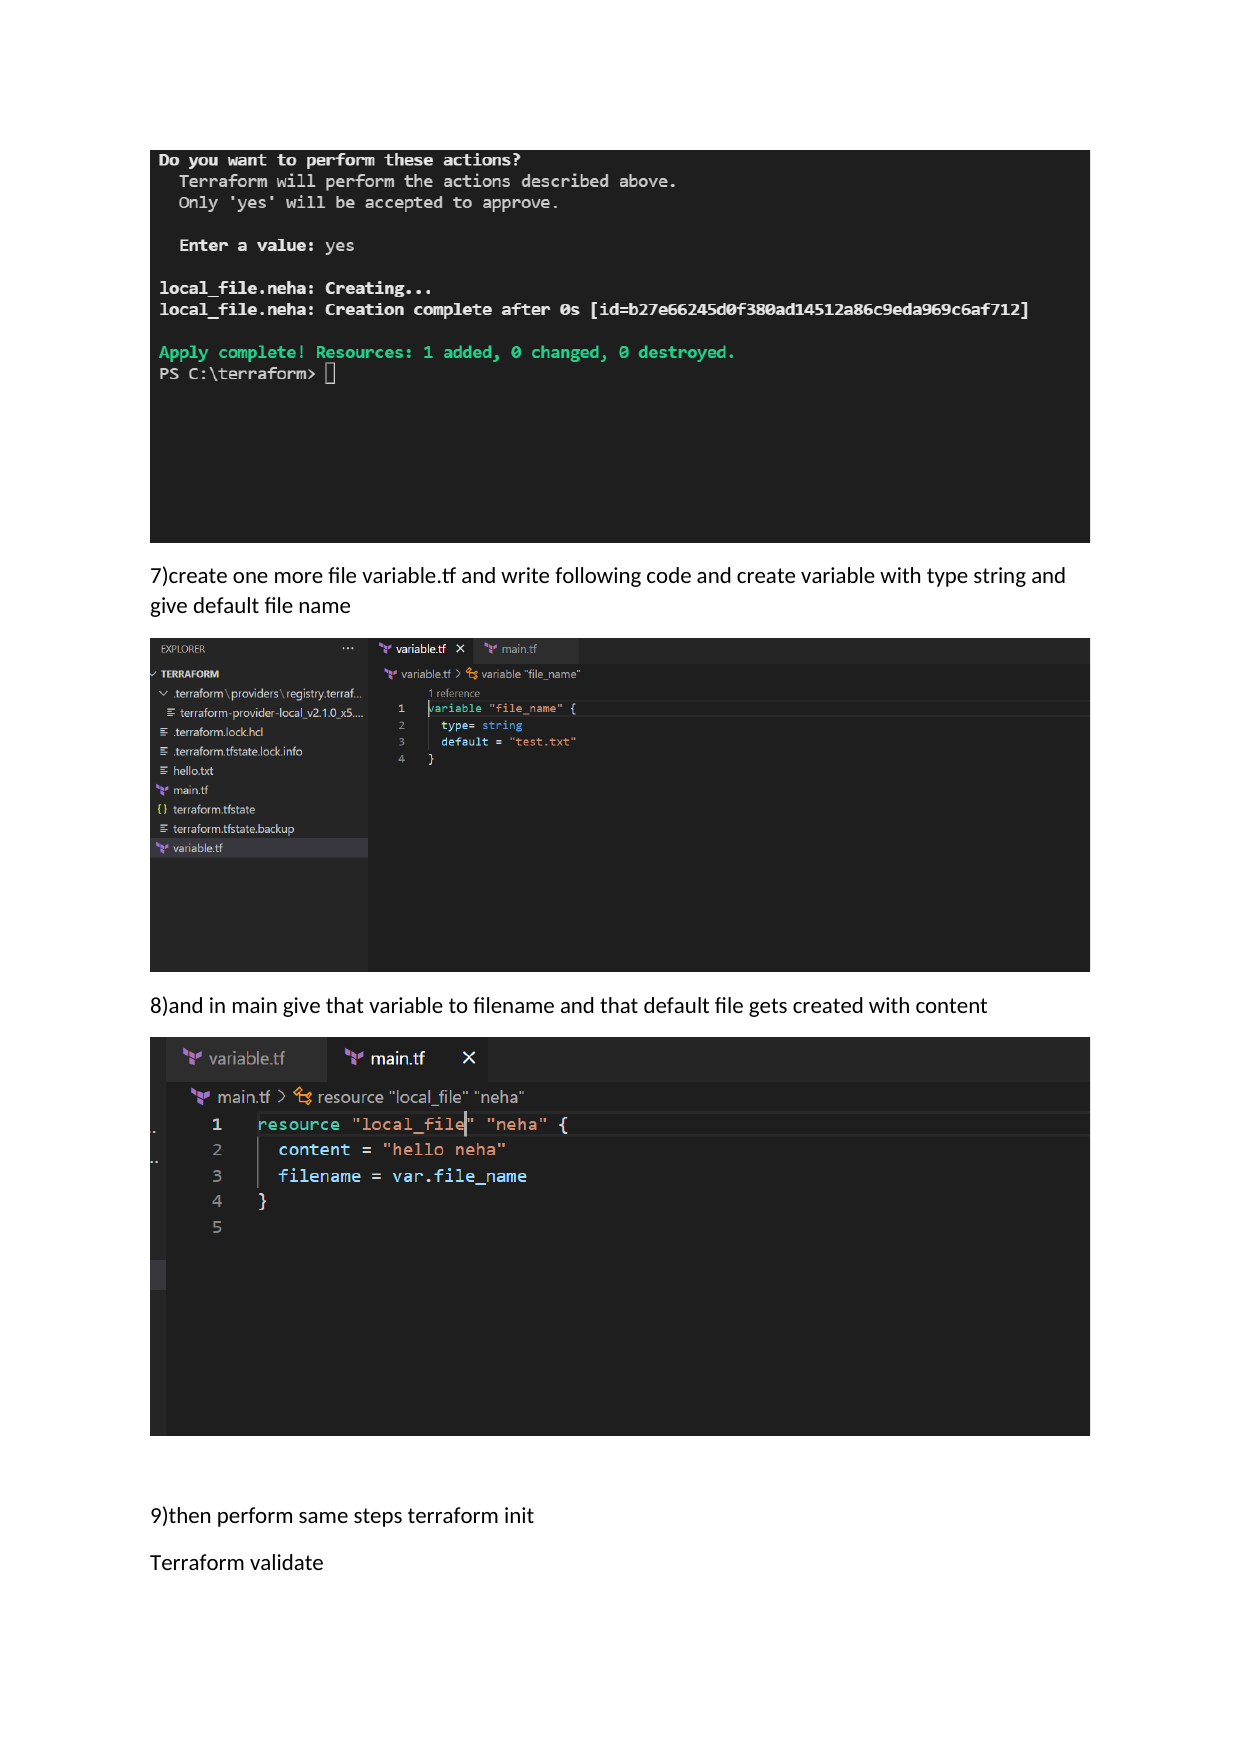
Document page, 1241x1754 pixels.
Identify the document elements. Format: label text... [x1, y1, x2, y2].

text Terraform validate [150, 1548, 1090, 1576]
picture [150, 638, 1091, 972]
picture [150, 150, 1091, 543]
text 8)and in main give that variable to filename and that default file gets created with content [150, 991, 1090, 1019]
text 9)then perform same steps terraform init [150, 1501, 1090, 1529]
text 7)create one more file variable.tf and write following code and create variable with type string and give default file name [150, 561, 1090, 619]
picture [150, 1037, 1091, 1436]
